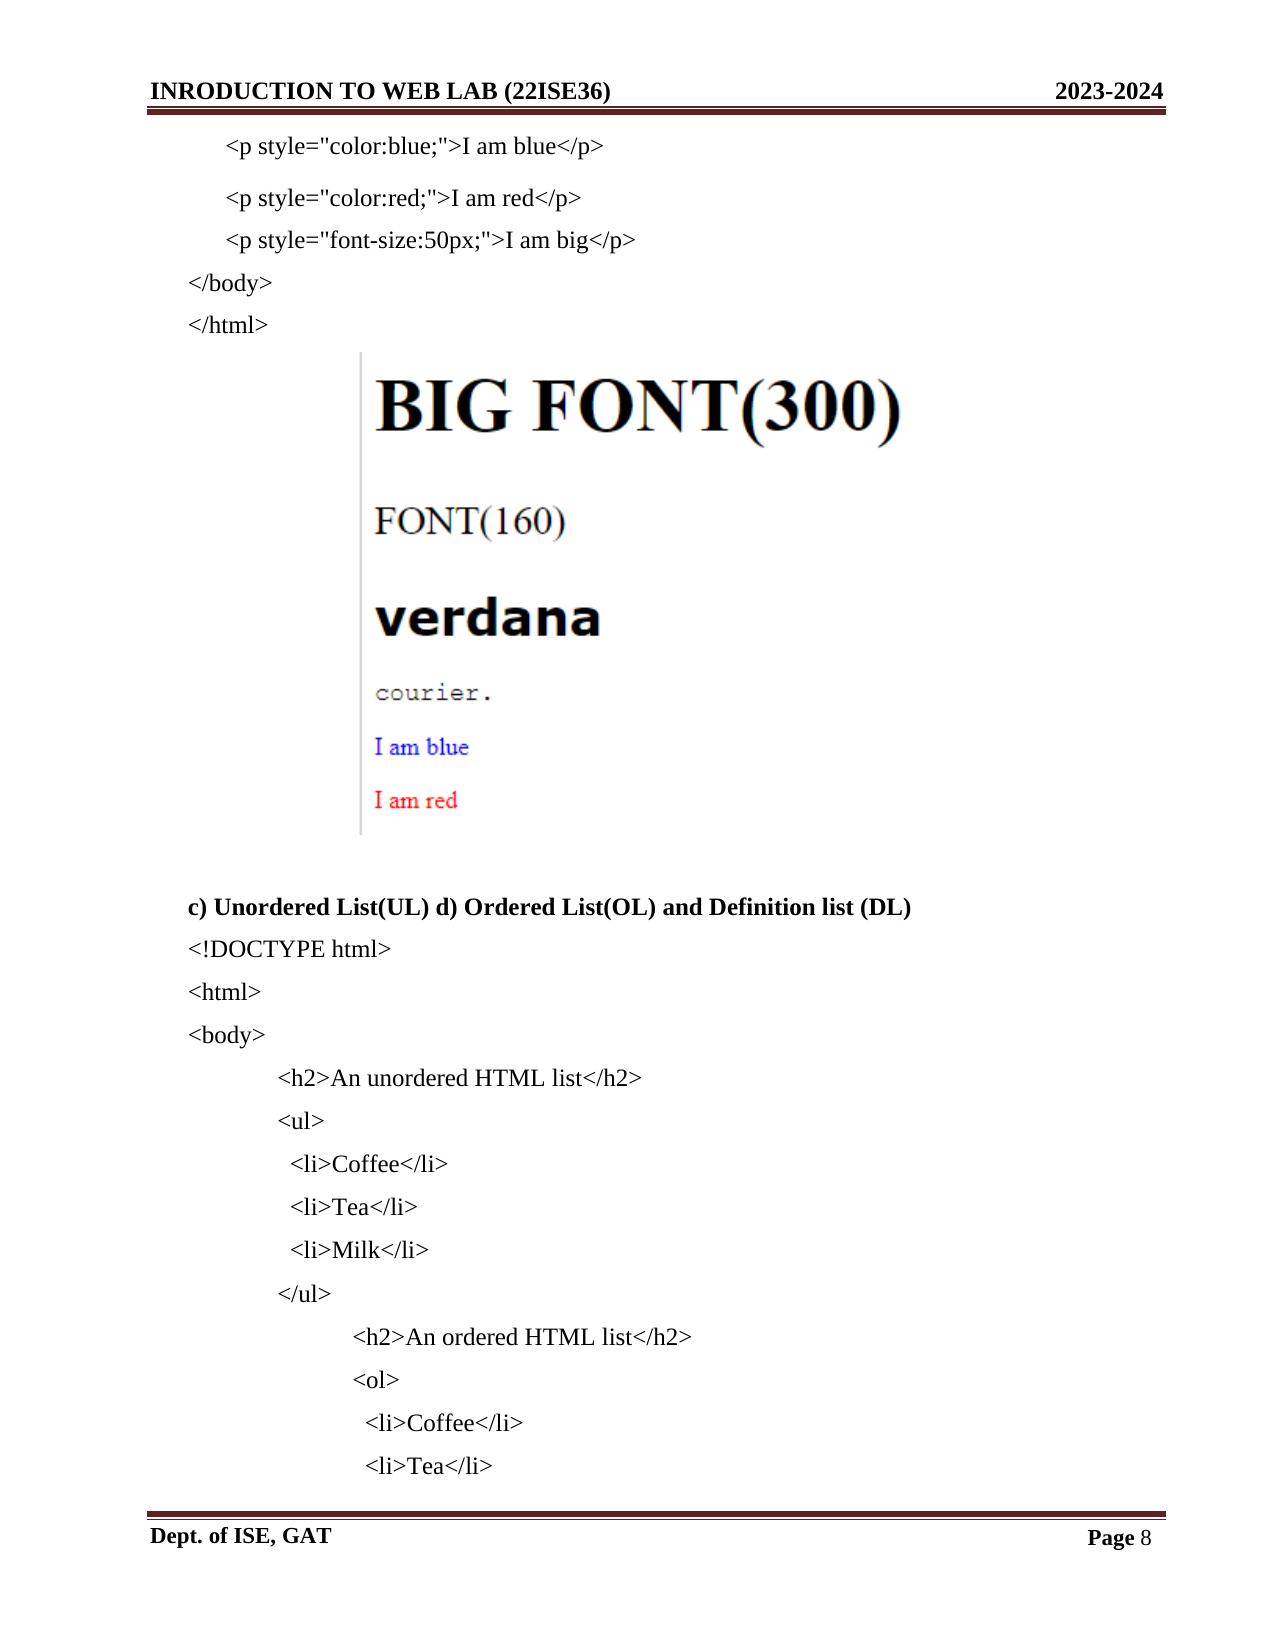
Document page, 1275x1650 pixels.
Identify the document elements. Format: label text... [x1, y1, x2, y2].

text <li>Milk</li> [277, 1236, 1198, 1264]
text <h2>An ordered HTML list</h2> [352, 1322, 1198, 1351]
text <h2>An unordered HTML list</h2> [277, 1063, 1198, 1092]
text <!DOCTYPE html> [188, 934, 1198, 962]
text <li>Coffee</li> [277, 1149, 1198, 1178]
text <body> [188, 1020, 1198, 1049]
text <ul> [277, 1106, 1198, 1135]
subtitle <p style="color:blue;">I am blue</p> [225, 131, 1131, 160]
subtitle <p style="font-size:50px;">I am big</p> [225, 225, 1131, 254]
subtitle </html> [188, 310, 1131, 338]
picture [359, 352, 960, 835]
text <li>Tea</li> [352, 1451, 1198, 1480]
text </ul> [277, 1279, 1198, 1307]
text <li>Tea</li> [277, 1192, 1198, 1221]
subtitle </body> [188, 268, 1131, 296]
text <html> [188, 977, 1198, 1006]
text <ol> [352, 1365, 1198, 1394]
subtitle c) Unordered List(UL) d) Ordered List(OL) and Definition list (DL) [188, 892, 1131, 920]
text <li>Coffee</li> [352, 1408, 1198, 1437]
subtitle <p style="color:red;">I am red</p> [225, 183, 1131, 212]
